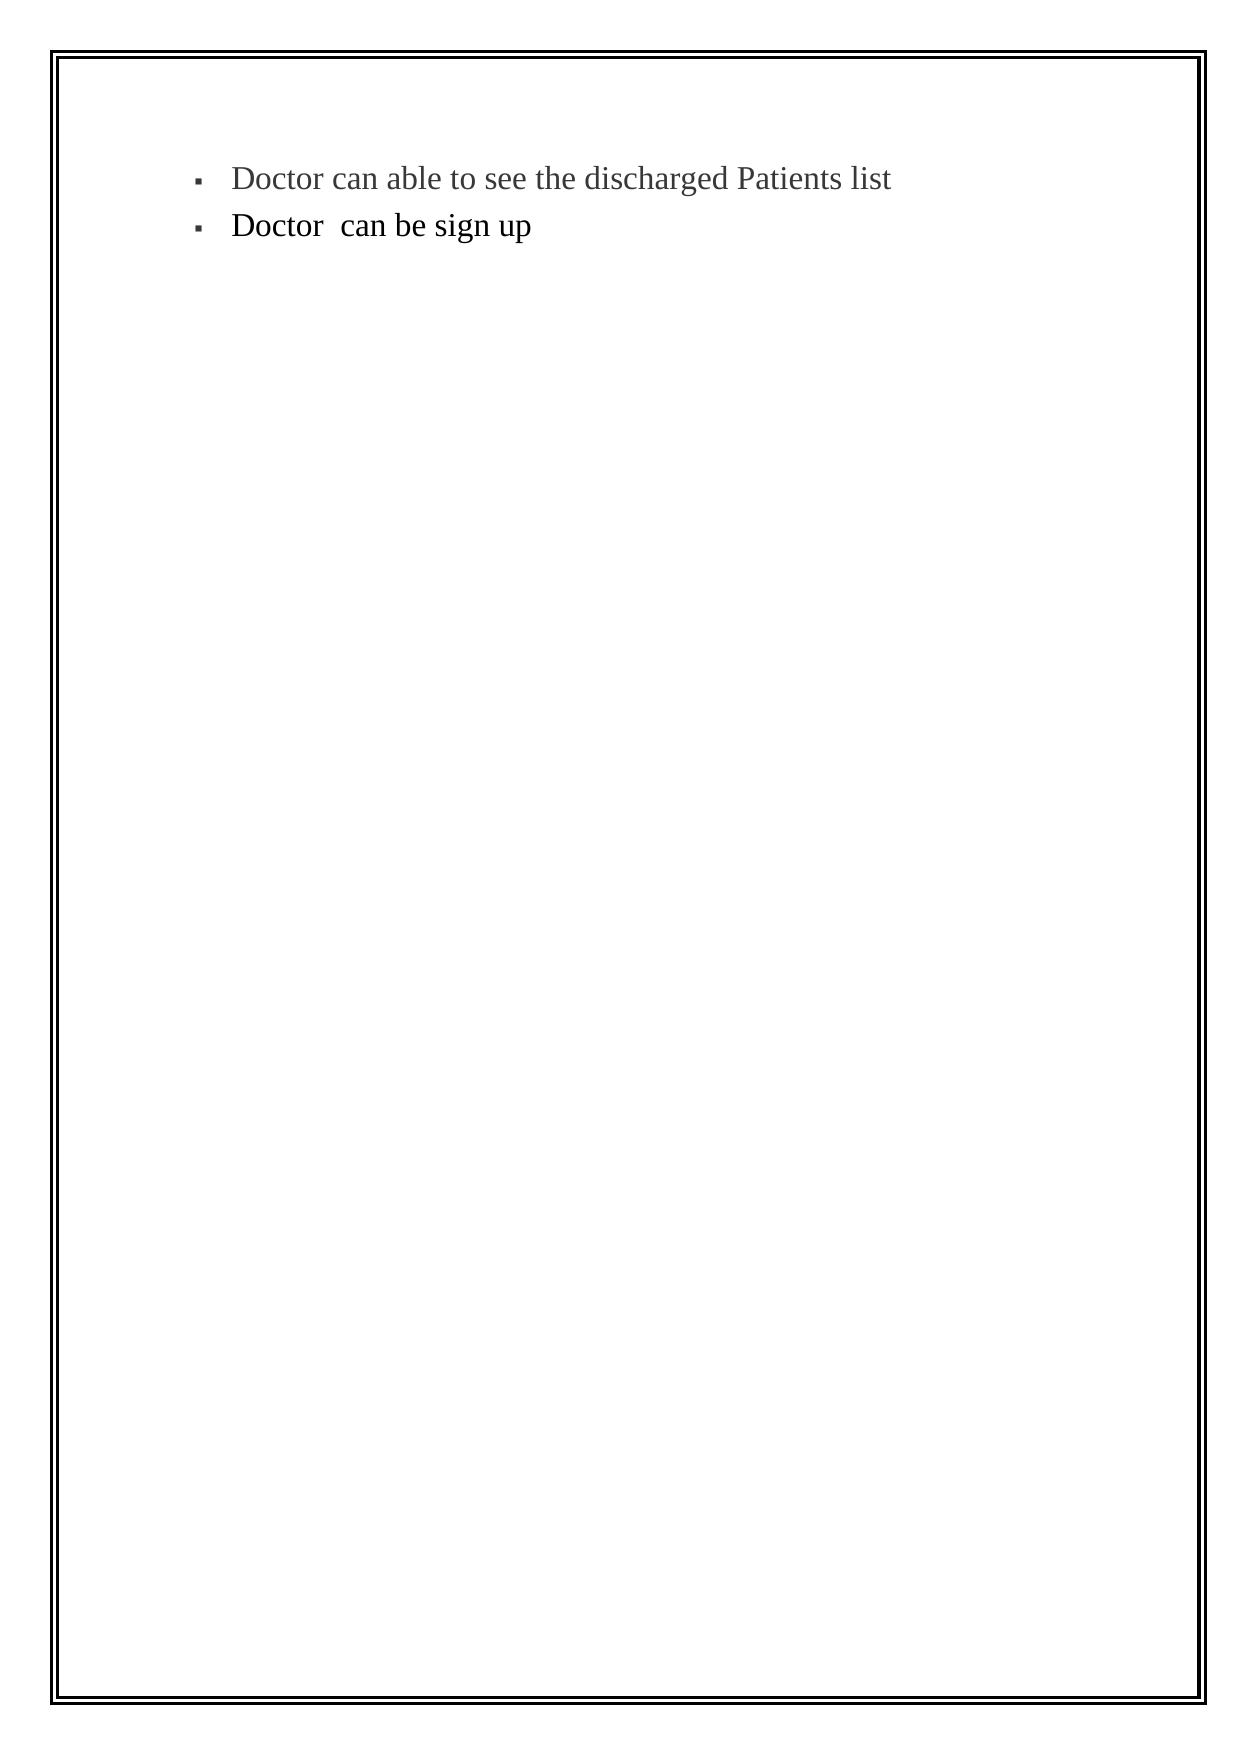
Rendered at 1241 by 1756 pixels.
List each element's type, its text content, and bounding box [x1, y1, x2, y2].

list Doctor can able to see the discharged Patients list [193, 158, 1197, 197]
list Doctor can be sign up [193, 205, 1197, 244]
